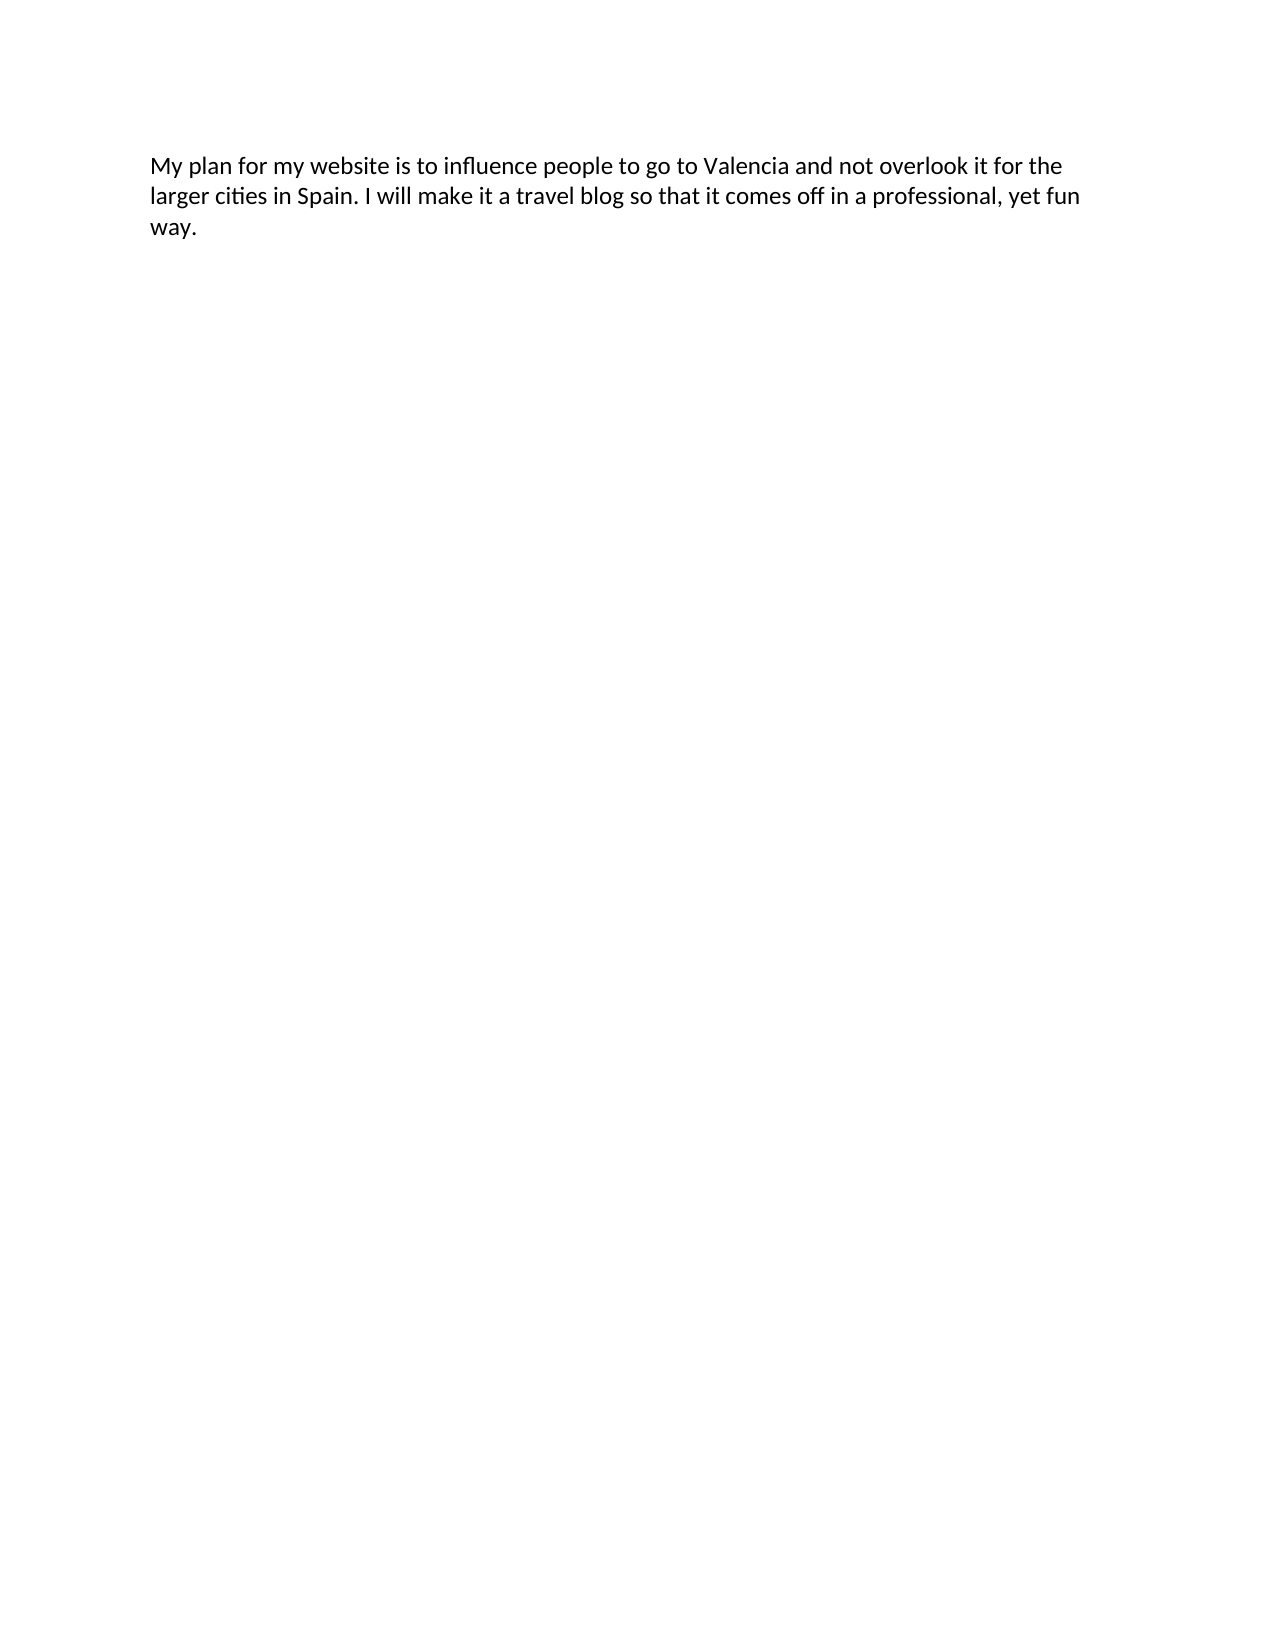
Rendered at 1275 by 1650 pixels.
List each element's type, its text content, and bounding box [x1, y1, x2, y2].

text My plan for my website is to influence people to go to Valencia and not overlook it for the larger cities in Spain. I will make it a travel blog so that it comes off in a professional, yet fun way. [150, 150, 1125, 242]
